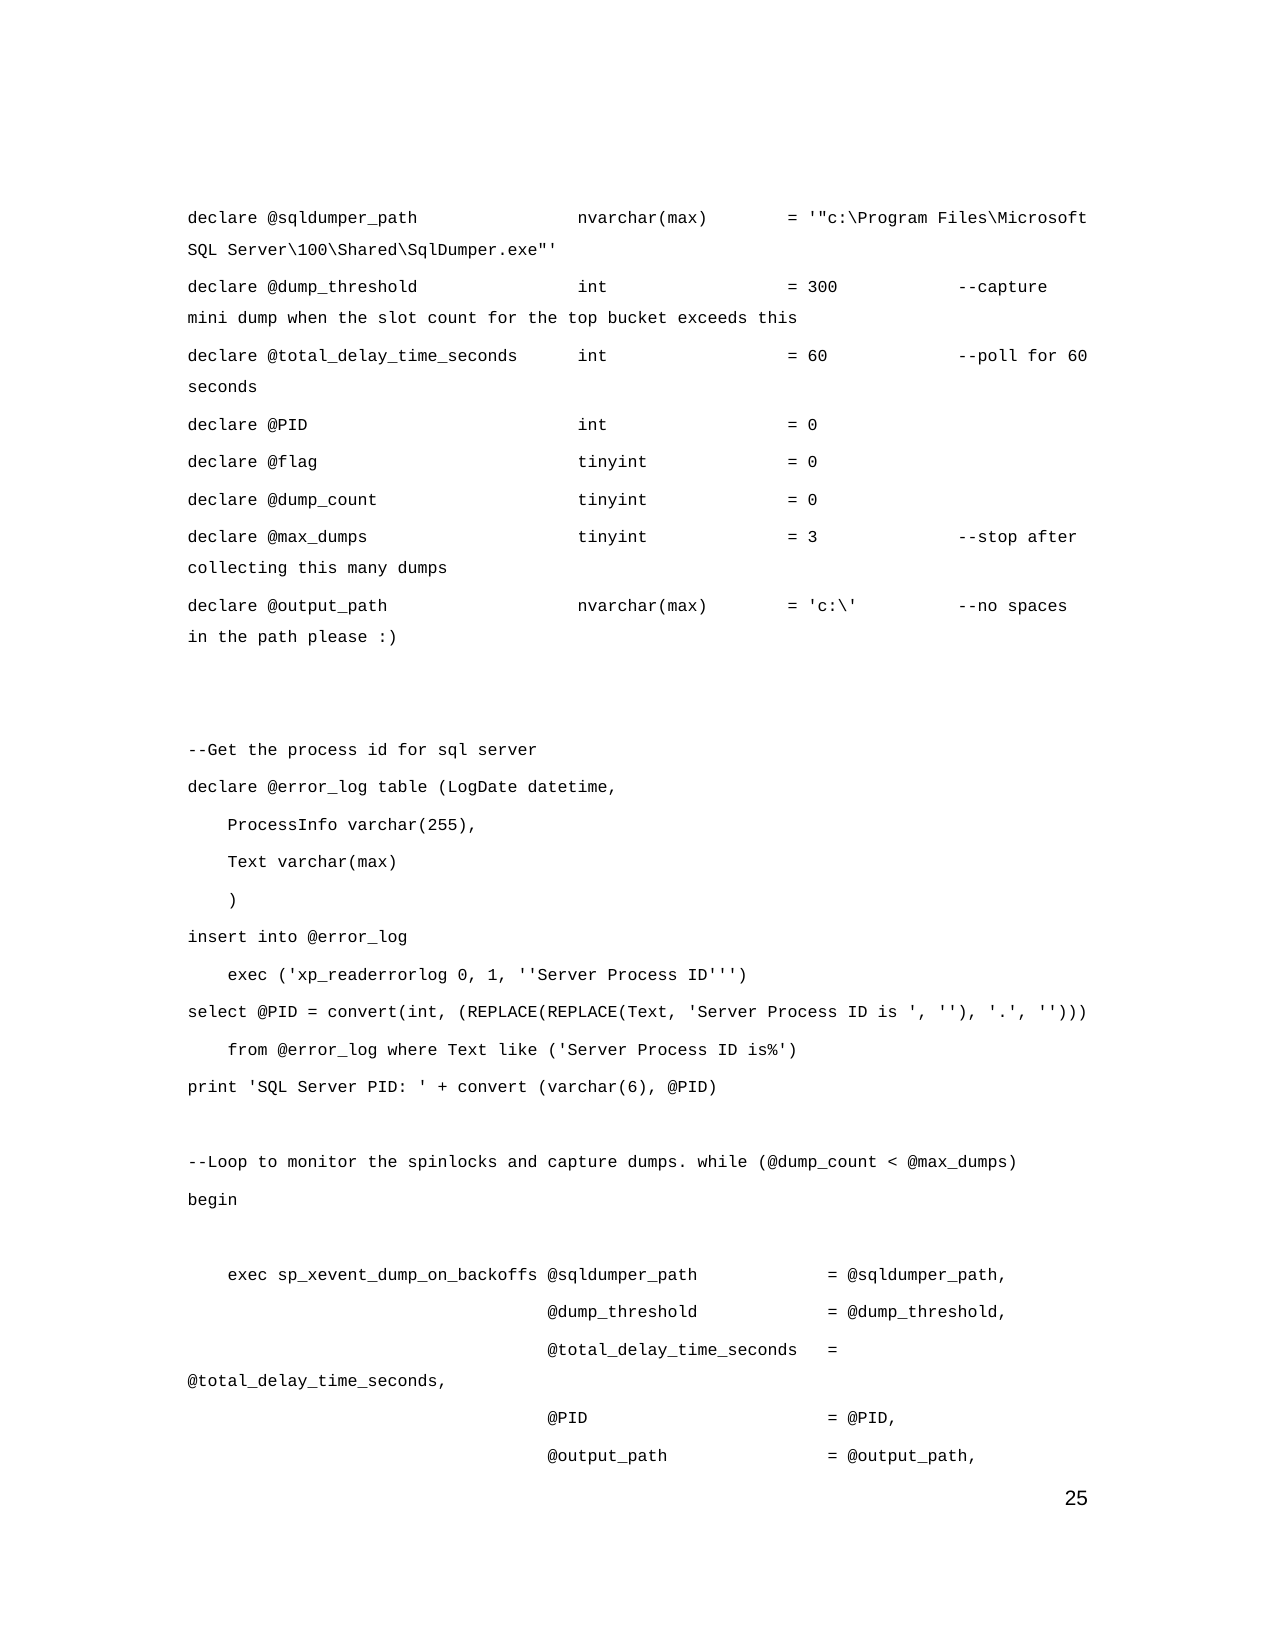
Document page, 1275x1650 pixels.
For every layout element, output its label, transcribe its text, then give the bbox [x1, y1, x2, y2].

text @PID = @PID, [187, 1399, 1087, 1430]
text declare @PID int = 0 [187, 405, 1087, 436]
text declare @total_delay_time_seconds int = 60 --poll for 60 seconds [187, 336, 1087, 399]
text insert into @error_log [187, 918, 1087, 949]
text from @error_log where Text like ('Server Process ID is%') [187, 1030, 1087, 1061]
text exec sp_xevent_dump_on_backoffs @sqldumper_path = @sqldumper_path, [187, 1255, 1087, 1286]
text declare @sqldumper_path nvarchar(max) = '"c:\Program Files\Microsoft SQL Server\100\Shared\SqlDumper.exe"' [187, 199, 1087, 261]
text begin [187, 1180, 1087, 1211]
text declare @dump_count tinyint = 0 [187, 480, 1087, 511]
text ProcessInfo varchar(255), [187, 805, 1087, 836]
text select @PID = convert(int, (REPLACE(REPLACE(Text, 'Server Process ID is ', ''), '.', ''))) [187, 993, 1087, 1024]
text print 'SQL Server PID: ' + convert (varchar(6), @PID) [187, 1068, 1087, 1099]
text @output_path = @output_path, [187, 1436, 1087, 1468]
text declare @output_path nvarchar(max) = 'c:\' --no spaces in the path please :) [187, 586, 1087, 649]
text declare @dump_threshold int = 300 --capture mini dump when the slot count for the top bucket exceeds this [187, 268, 1087, 330]
text declare @error_log table (LogDate datetime, [187, 768, 1087, 799]
text --Loop to monitor the spinlocks and capture dumps. while (@dump_count < @max_dumps) [187, 1143, 1087, 1174]
text @dump_threshold = @dump_threshold, [187, 1293, 1087, 1324]
text @total_delay_time_seconds = @total_delay_time_seconds, [187, 1330, 1087, 1393]
text --Get the process id for sql server [187, 730, 1087, 761]
text Text varchar(max) [187, 843, 1087, 874]
text declare @max_dumps tinyint = 3 --stop after collecting this many dumps [187, 518, 1087, 580]
text exec ('xp_readerrorlog 0, 1, ''Server Process ID''') [187, 955, 1087, 986]
text declare @flag tinyint = 0 [187, 443, 1087, 474]
text ) [187, 880, 1087, 911]
